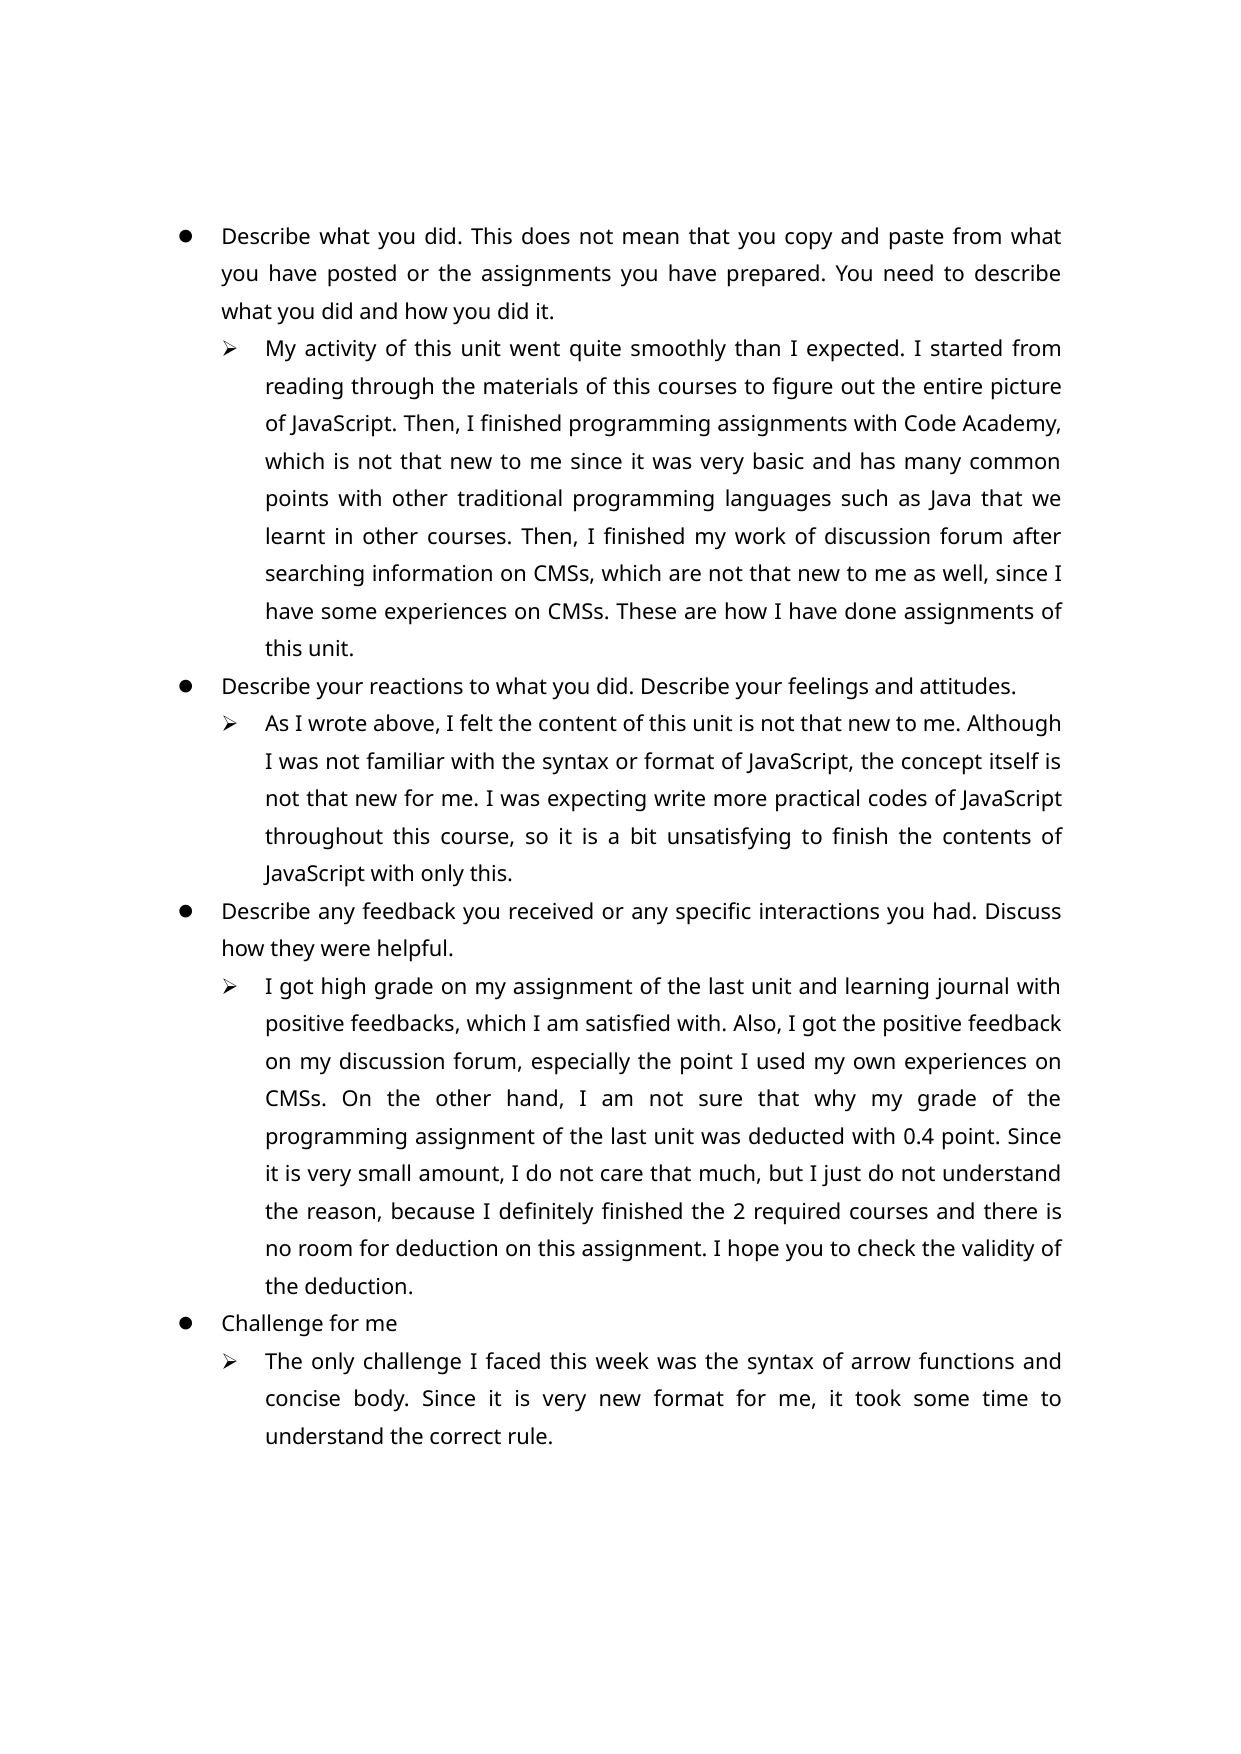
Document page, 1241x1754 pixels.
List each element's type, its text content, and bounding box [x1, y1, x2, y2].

list My activity of this unit went quite smoothly than I expected. I started from reading through the materials of this courses to figure out the entire picture of JavaScript. Then, I finished programming assignments with Code Academy, which is not that new to me since it was very basic and has many common points with other traditional programming languages such as Java that we learnt in other courses. Then, I finished my work of discussion forum after searching information on CMSs, which are not that new to me as well, since I have some experiences on CMSs. These are how I have done assignments of this unit. [221, 329, 1063, 667]
list As I wrote above, I felt the content of this unit is not that new to me. Although I was not familiar with the syntax or format of JavaScript, the concept itself is not that new for me. I was expecting write more practical codes of JavaScript throughout this course, so it is a bit unsatisfying to finish the contents of JavaScript with only this. [221, 704, 1063, 892]
list Describe any feedback you received or any specific interactions you had. Discuss how they were helpful. [177, 892, 1063, 967]
list I got high grade on my assignment of the last unit and learning journal with positive feedbacks, which I am satisfied with. Also, I got the positive feedback on my discussion forum, especially the point I used my own experiences on CMSs. On the other hand, I am not sure that why my grade of the programming assignment of the last unit was deducted with 0.4 point. Since it is very small amount, I do not care that much, but I just do not understand the reason, because I definitely finished the 2 required courses and there is no room for deduction on this assignment. I hope you to check the validity of the deduction. [221, 967, 1063, 1304]
list The only challenge I faced this week was the syntax of arrow functions and concise body. Since it is very new format for me, it took some time to understand the correct rule. [221, 1342, 1063, 1454]
list Challenge for me [177, 1304, 1063, 1342]
list Describe what you did. This does not mean that you copy and paste from what you have posted or the assignments you have prepared. You need to describe what you did and how you did it. [177, 217, 1063, 329]
list Describe your reactions to what you did. Describe your feelings and attitudes. [177, 667, 1063, 704]
